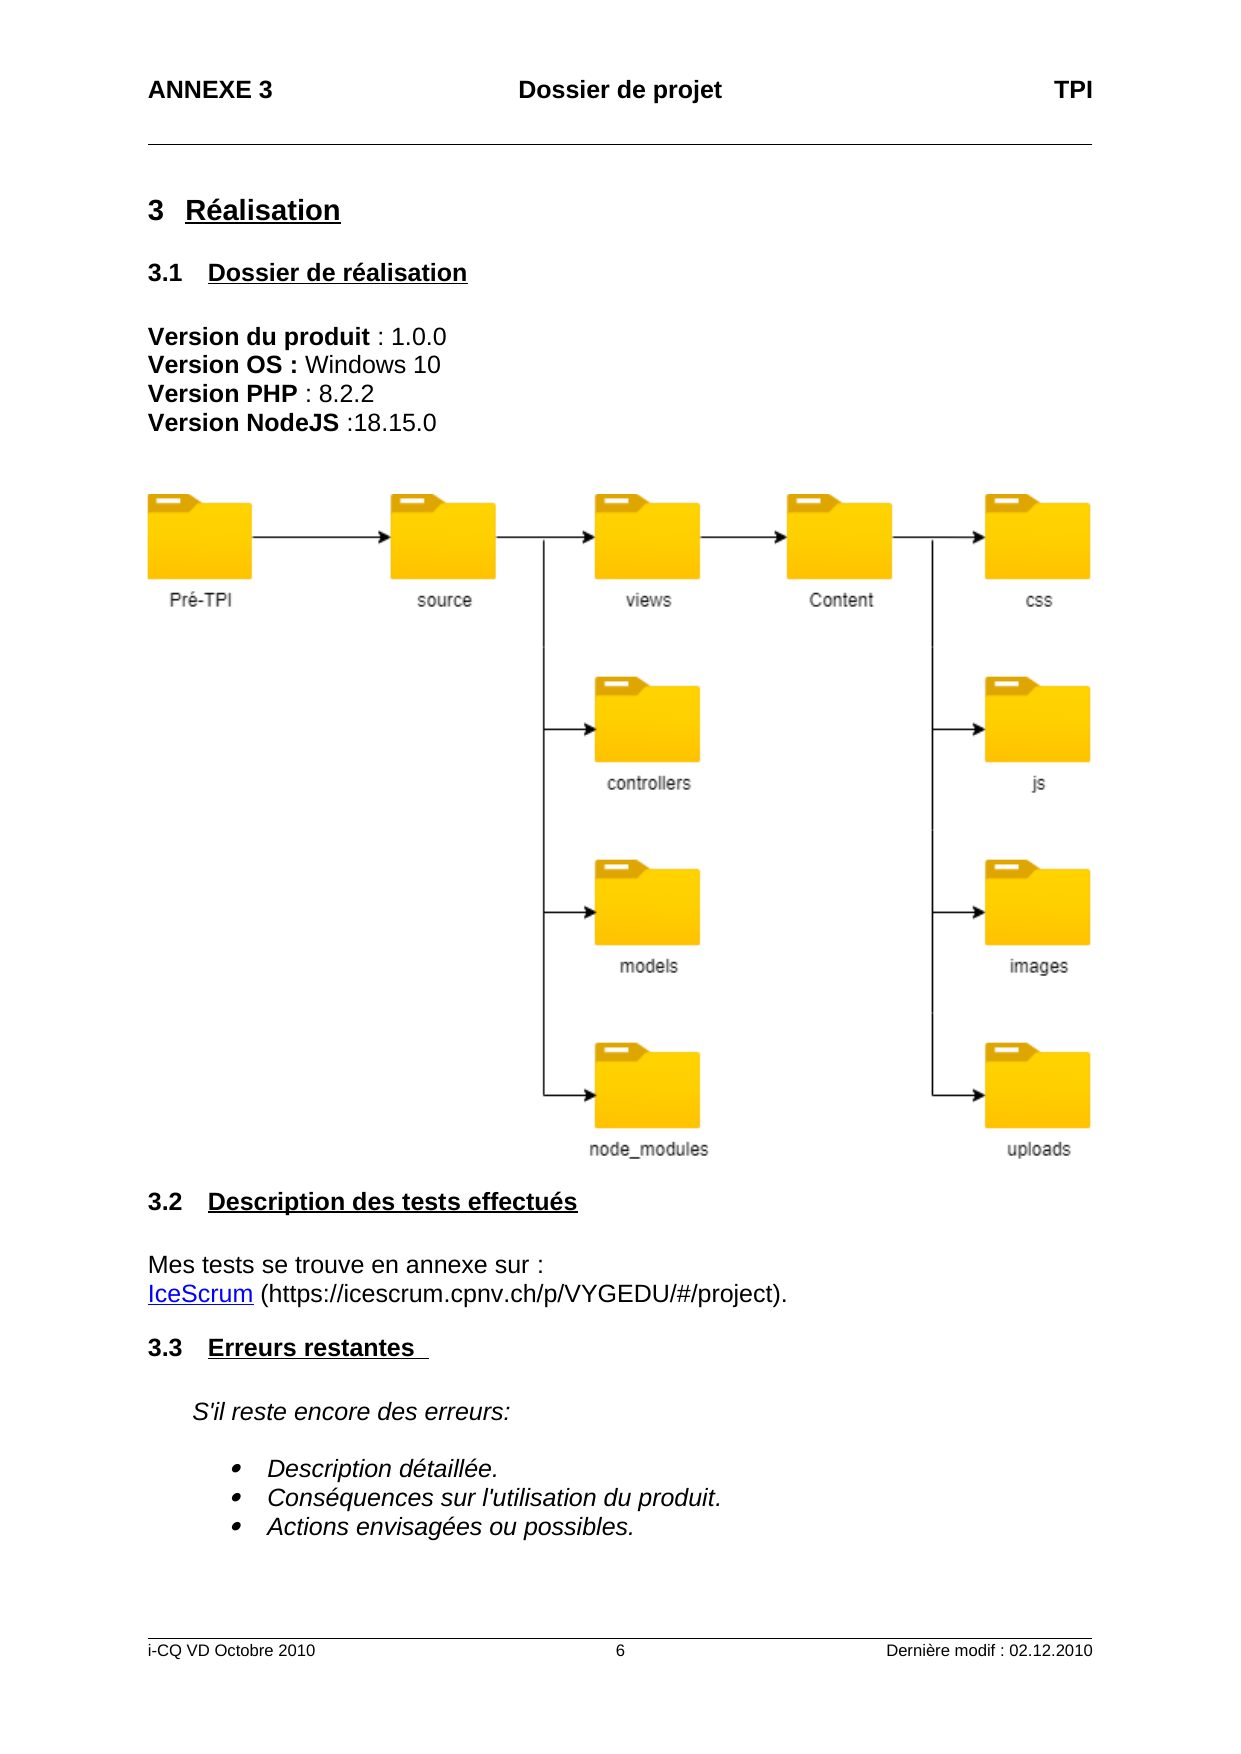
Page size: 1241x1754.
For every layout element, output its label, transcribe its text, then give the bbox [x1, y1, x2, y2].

subtitle Dossier de réalisation [148, 258, 1092, 287]
subtitle Erreurs restantes [148, 1333, 1092, 1361]
list Actions envisagées ou possibles. [229, 1512, 1092, 1541]
text IceScrum (https://icescrum.cpnv.ch/p/VYGEDU/#/project). [148, 1279, 1092, 1308]
list Description détaillée. [229, 1454, 1092, 1483]
subtitle Réalisation [148, 193, 1092, 227]
text Version NodeJS :18.15.0 [148, 408, 1092, 437]
text Version du produit : 1.0.0 [148, 322, 1092, 351]
text Version PHP : 8.2.2 [148, 379, 1092, 408]
list Conséquences sur l'utilisation du produit. [229, 1483, 1092, 1512]
text S'il reste encore des erreurs: [192, 1396, 1092, 1425]
text Mes tests se trouve en annexe sur : [148, 1250, 1092, 1279]
subtitle Description des tests effectués [148, 1186, 1092, 1215]
picture [147, 494, 1092, 1162]
text Version OS : Windows 10 [148, 351, 1092, 379]
